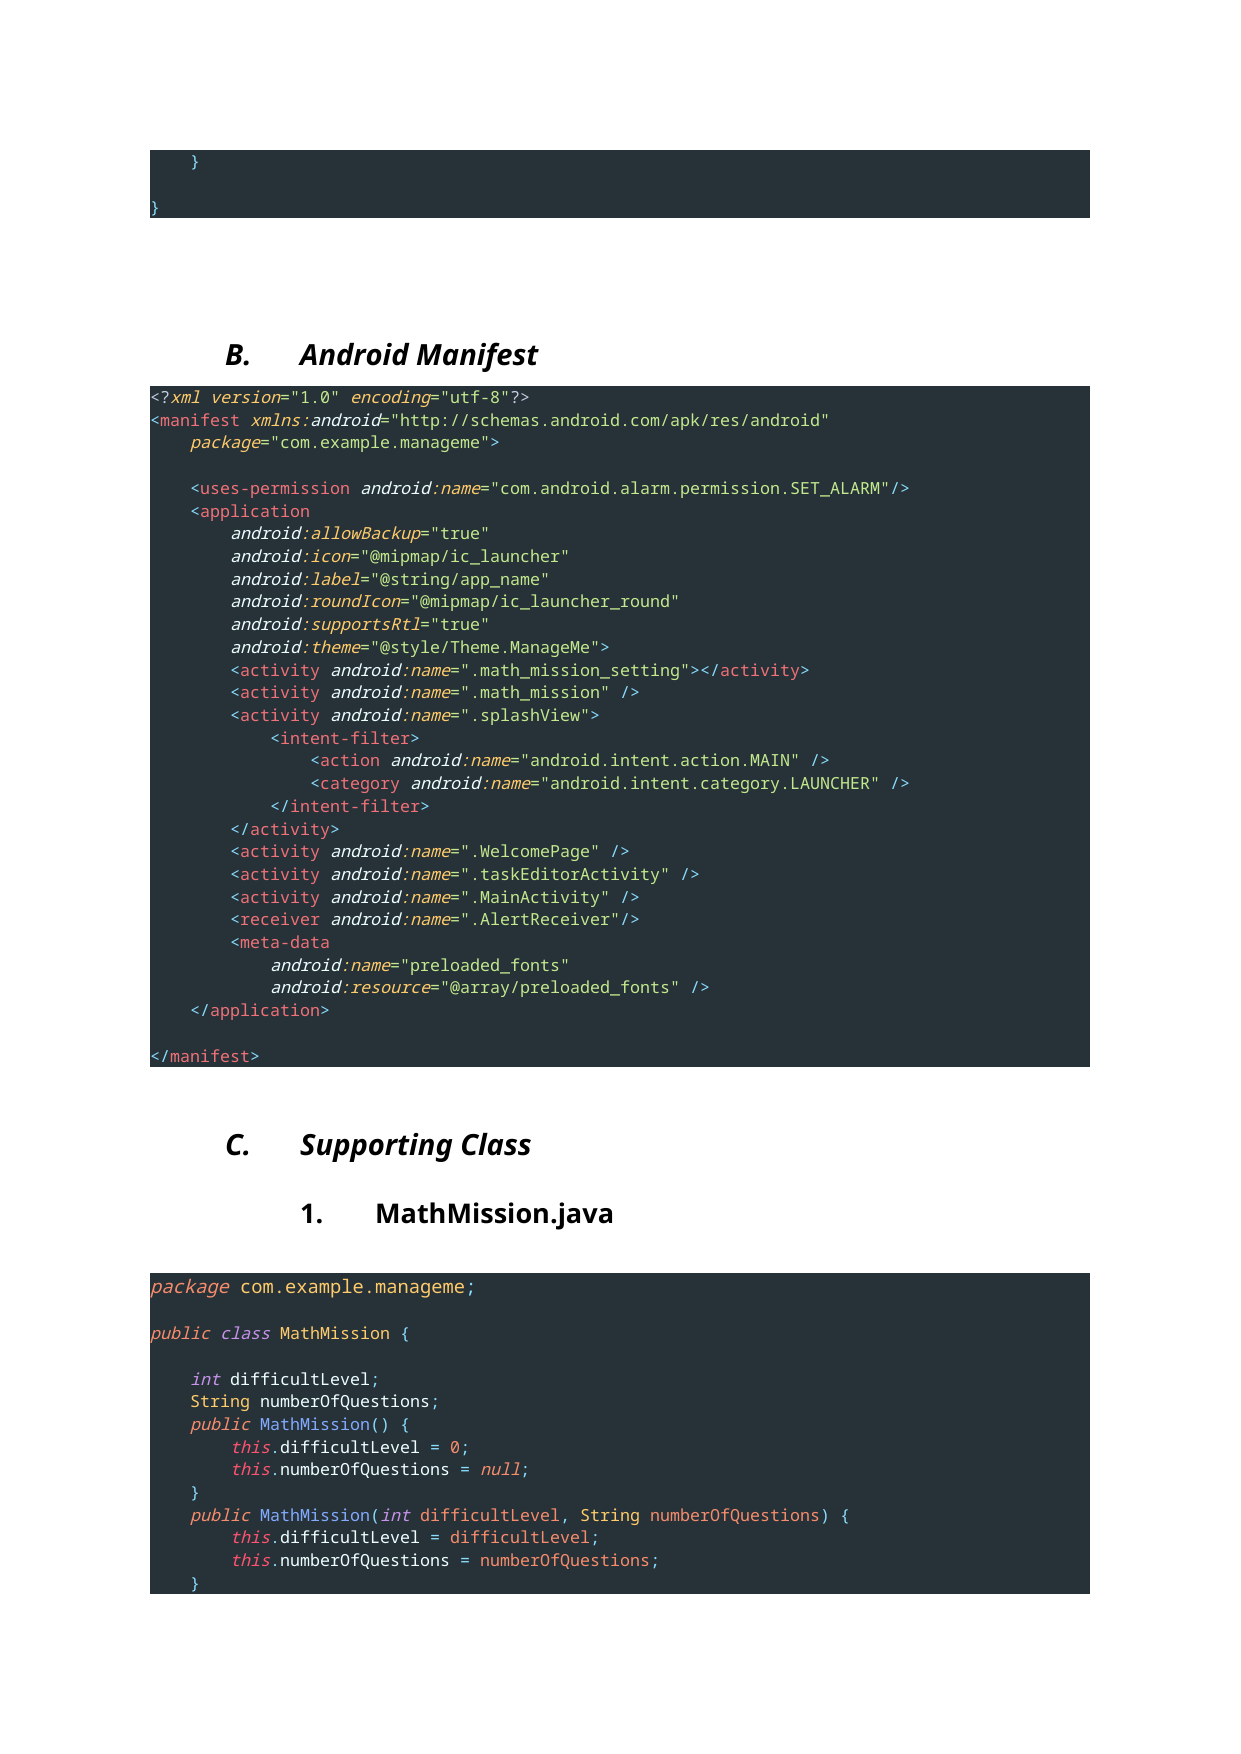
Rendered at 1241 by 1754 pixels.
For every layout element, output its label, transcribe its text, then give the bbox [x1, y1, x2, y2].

subtitle Supporting Class [225, 1124, 1090, 1164]
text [150, 1273, 1090, 1594]
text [150, 150, 1090, 218]
subtitle MathMission.java [300, 1195, 1090, 1232]
subtitle Android Manifest [225, 334, 1090, 373]
text <?xml version="1.0" encoding="utf-8"?> <manifest xmlns:android="http://schemas.android.com/apk/res/android" package="com.example.manageme"> <uses-permission android:name="com.android.alarm.permission.SET_ALARM"/> <application android:allowBackup="true" android:icon="@mipmap/ic_launcher" android:label="@string/app_name" android:roundIcon="@mipmap/ic_launcher_round" android:supportsRtl="true" android:theme="@style/Theme.ManageMe"> <activity android:name=".math_mission_setting"></activity> <activity android:name=".math_mission" /> <activity android:name=".splashView"> <intent-filter> <action android:name="android.intent.action.MAIN" /> <category android:name="android.intent.category.LAUNCHER" /> </intent-filter> </activity> <activity android:name=".WelcomePage" /> <activity android:name=".taskEditorActivity" /> <activity android:name=".MainActivity" /> <receiver android:name=".AlertReceiver"/> <meta-data android:name="preloaded_fonts" android:resource="@array/preloaded_fonts" /> </application> </manifest> [150, 386, 1090, 1067]
